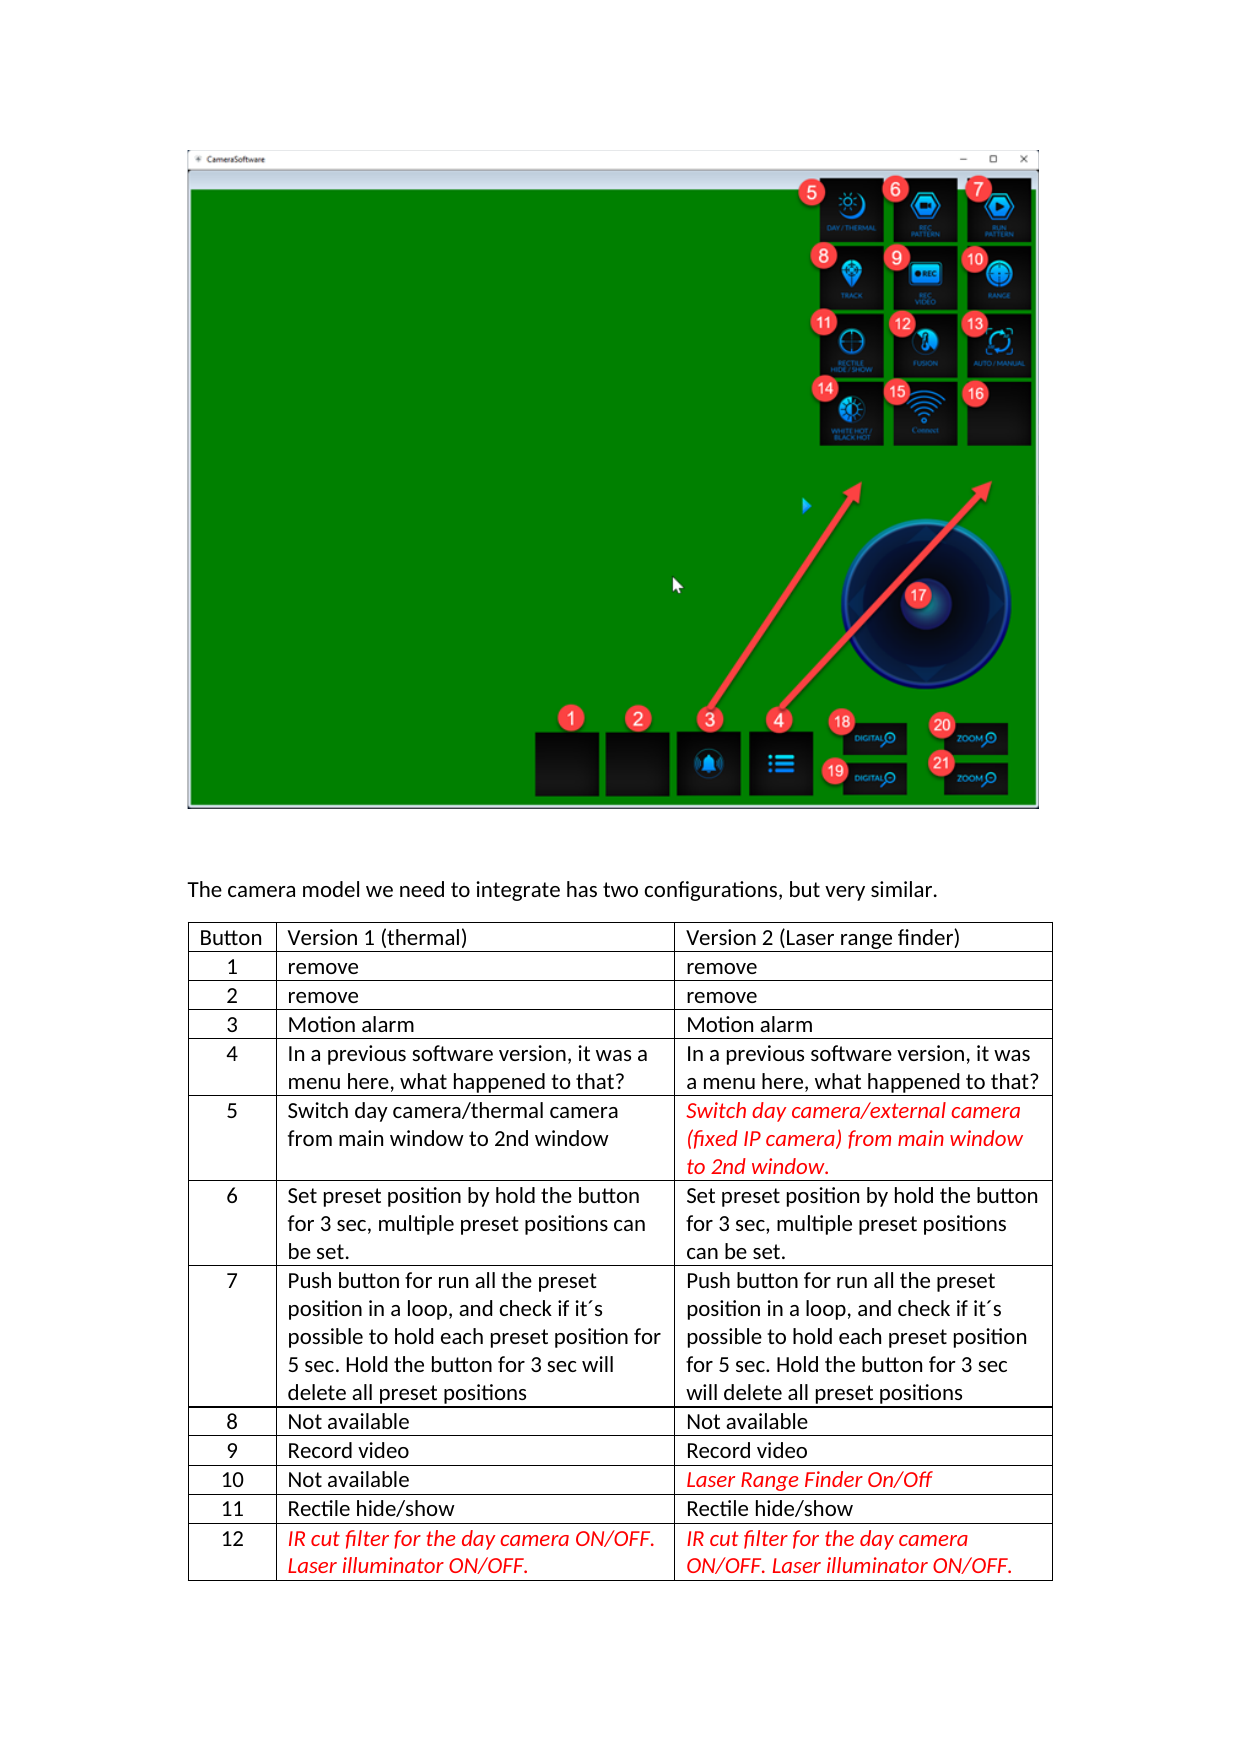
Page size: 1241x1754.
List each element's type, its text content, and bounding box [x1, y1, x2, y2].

table_cell 9 [189, 1436, 276, 1464]
table_cell 7 [189, 1266, 276, 1406]
table_cell In a previous software version, it was a menu here, what happened to that? [675, 1039, 1052, 1095]
table_cell remove [277, 952, 674, 980]
table_cell 8 [189, 1408, 276, 1435]
table_cell Record video [277, 1436, 674, 1464]
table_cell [277, 1524, 674, 1580]
table_cell Push button for run all the preset position in a loop, and check if it´s possible to hold each preset position for 5 sec. Hold the button for 3 sec will delete all preset positions [675, 1266, 1052, 1406]
table_header Version 1 (thermal) [277, 923, 674, 951]
table_cell 6 [189, 1181, 276, 1265]
table_cell Laser Range Finder On/Off [675, 1466, 1052, 1493]
table_cell Not available [277, 1408, 674, 1435]
table_cell 12 [189, 1524, 276, 1580]
table_cell Set preset position by hold the button for 3 sec, multiple preset positions can be set. [675, 1181, 1052, 1265]
text The camera model we need to integrate has two configurations, but very similar. [187, 875, 1053, 903]
table_cell Not available [675, 1408, 1052, 1435]
table_cell remove [675, 981, 1052, 1009]
table_cell Rectile hide/show [277, 1495, 674, 1523]
table_cell 10 [189, 1466, 276, 1493]
table_cell Push button for run all the preset position in a loop, and check if it´s possible to hold each preset position for 5 sec. Hold the button for 3 sec will delete all preset positions [277, 1266, 674, 1406]
table_cell 4 [189, 1039, 276, 1095]
table_cell remove [675, 952, 1052, 980]
table_cell Switch day camera/thermal camera from main window to 2nd window [277, 1096, 674, 1180]
table_header Button [189, 923, 276, 951]
table_cell 2 [189, 981, 276, 1009]
table_cell Motion alarm [675, 1010, 1052, 1038]
table_cell Not available [277, 1466, 674, 1493]
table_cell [675, 1524, 1052, 1580]
table_cell Record video [675, 1436, 1052, 1464]
table_cell In a previous software version, it was a menu here, what happened to that? [277, 1039, 674, 1095]
picture [187, 150, 1039, 809]
table_cell Switch day camera/external camera (fixed IP camera) from main window to 2nd window. [675, 1096, 1052, 1180]
table_cell Rectile hide/show [675, 1495, 1052, 1523]
table_cell 3 [189, 1010, 276, 1038]
table_cell 11 [189, 1495, 276, 1523]
table_header Version 2 (Laser range finder) [675, 923, 1052, 951]
table_cell 1 [189, 952, 276, 980]
table_cell Set preset position by hold the button for 3 sec, multiple preset positions can be set. [277, 1181, 674, 1265]
table_cell remove [277, 981, 674, 1009]
table_cell Motion alarm [277, 1010, 674, 1038]
table_cell 5 [189, 1096, 276, 1180]
